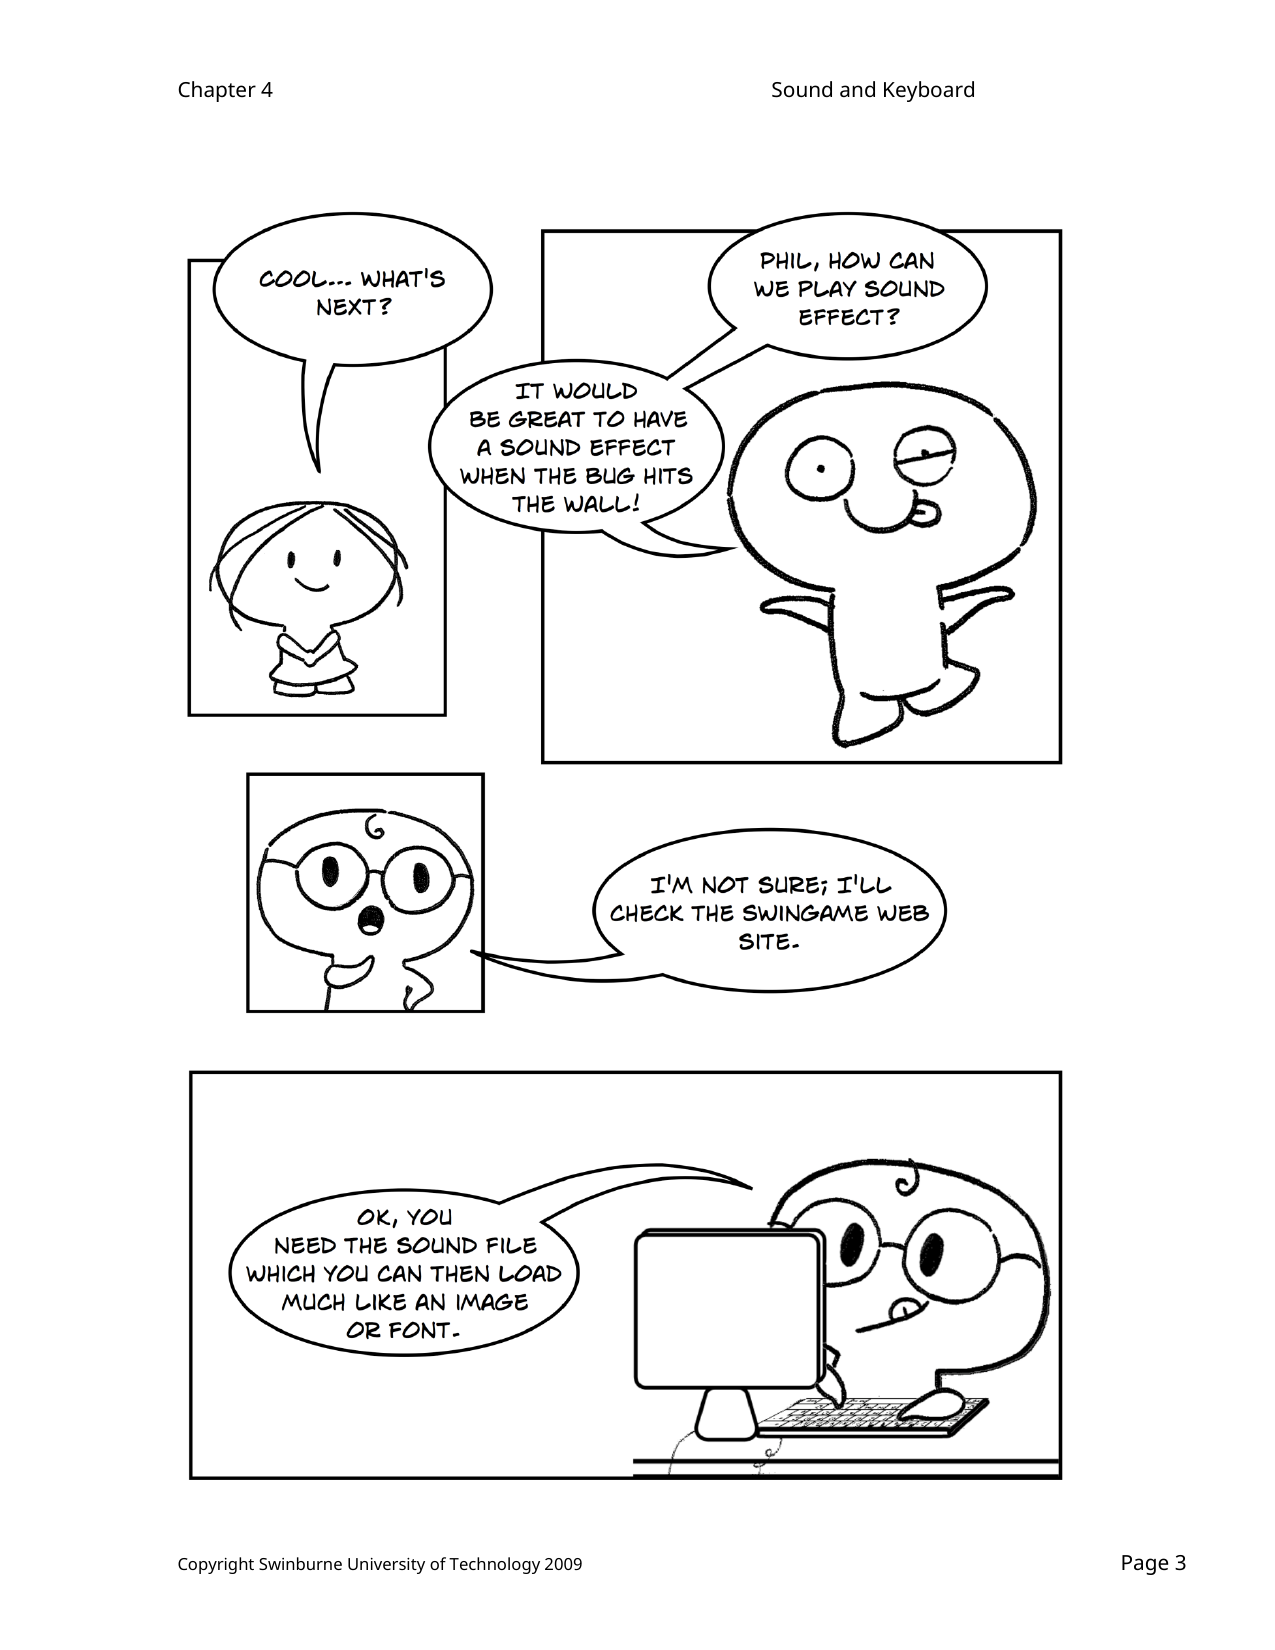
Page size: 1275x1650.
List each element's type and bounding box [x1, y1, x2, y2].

picture [126, 129, 1124, 1529]
